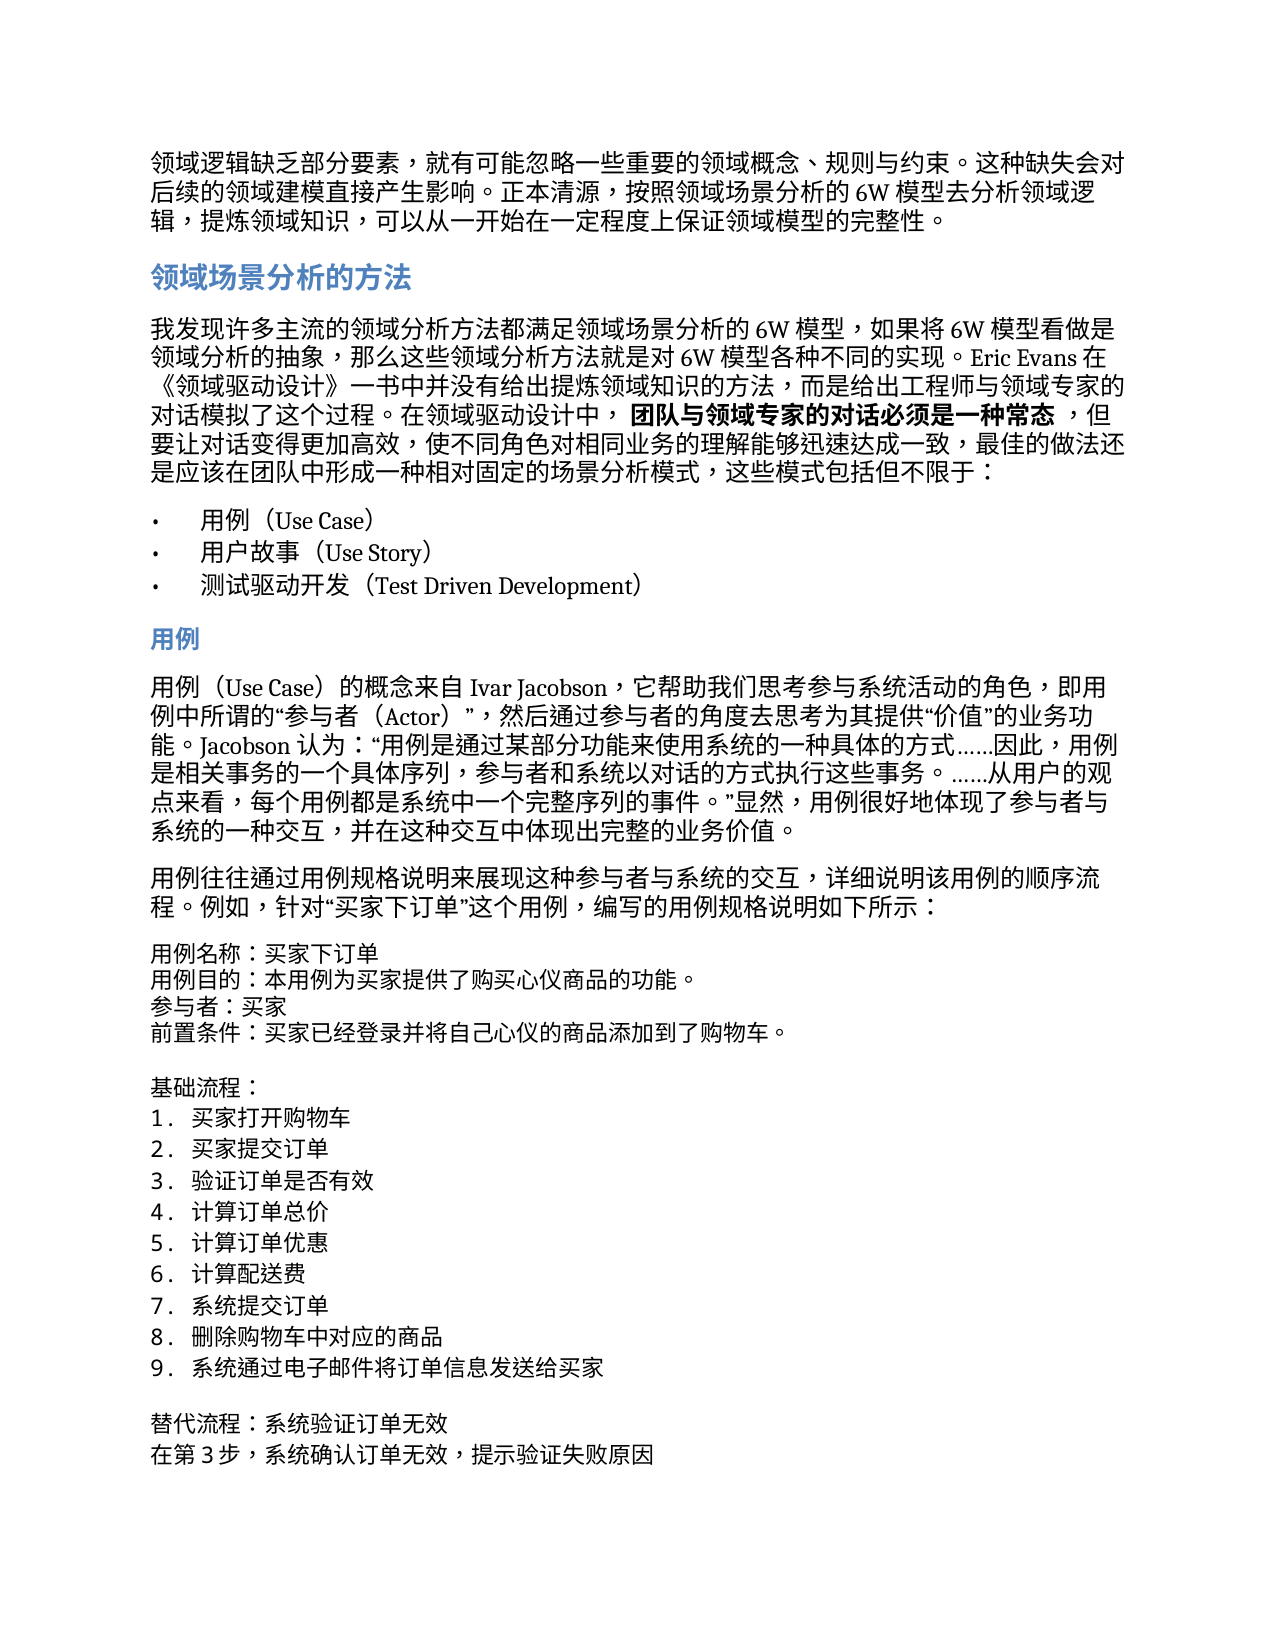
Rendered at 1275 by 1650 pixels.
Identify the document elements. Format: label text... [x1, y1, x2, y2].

subtitle 领域场景分析的方法 [150, 257, 1125, 297]
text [150, 942, 1125, 1498]
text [150, 150, 1125, 236]
list 测试驱动开发（Test Driven Development） [150, 572, 1125, 601]
text 我发现许多主流的领域分析方法都满足领域场景分析的 6W 模型，如果将 6W 模型看做是领域分析的抽象，那么这些领域分析方法就是对 6W 模型各种不同的实现。Eric Evans 在《领域驱动设计》一书中并没有给出提炼领域知识的方法，而是给出工程师与领域专家的对话模拟了这个过程。在领域驱动设计中， 团队与领域专家的对话必须是一种常态 ，但要让对话变得更加高效，使不同角色对相同业务的理解能够迅速达成一致，最佳的做法还是应该在团队中形成一种相对固定的场景分析模式，这些模式包括但不限于： [150, 316, 1125, 488]
list 用例（Use Case） [150, 507, 1125, 536]
text 用例（Use Case）的概念来自 Ivar Jacobson，它帮助我们思考参与系统活动的角色，即用例中所谓的“参与者（Actor）”，然后通过参与者的角度去思考为其提供“价值”的业务功能。Jacobson 认为：“用例是通过某部分功能来使用系统的一种具体的方式……因此，用例是相关事务的一个具体序列，参与者和系统以对话的方式执行这些事务。……从用户的观点来看，每个用例都是系统中一个完整序列的事件。”显然，用例很好地体现了参与者与系统的一种交互，并在这种交互中体现出完整的业务价值。 [150, 674, 1125, 847]
list 用户故事（Use Story） [150, 539, 1125, 568]
text 用例往往通过用例规格说明来展现这种参与者与系统的交互，详细说明该用例的顺序流程。例如，针对“买家下订单”这个用例，编写的用例规格说明如下所示： [150, 865, 1125, 923]
subtitle 用例 [150, 621, 1125, 655]
